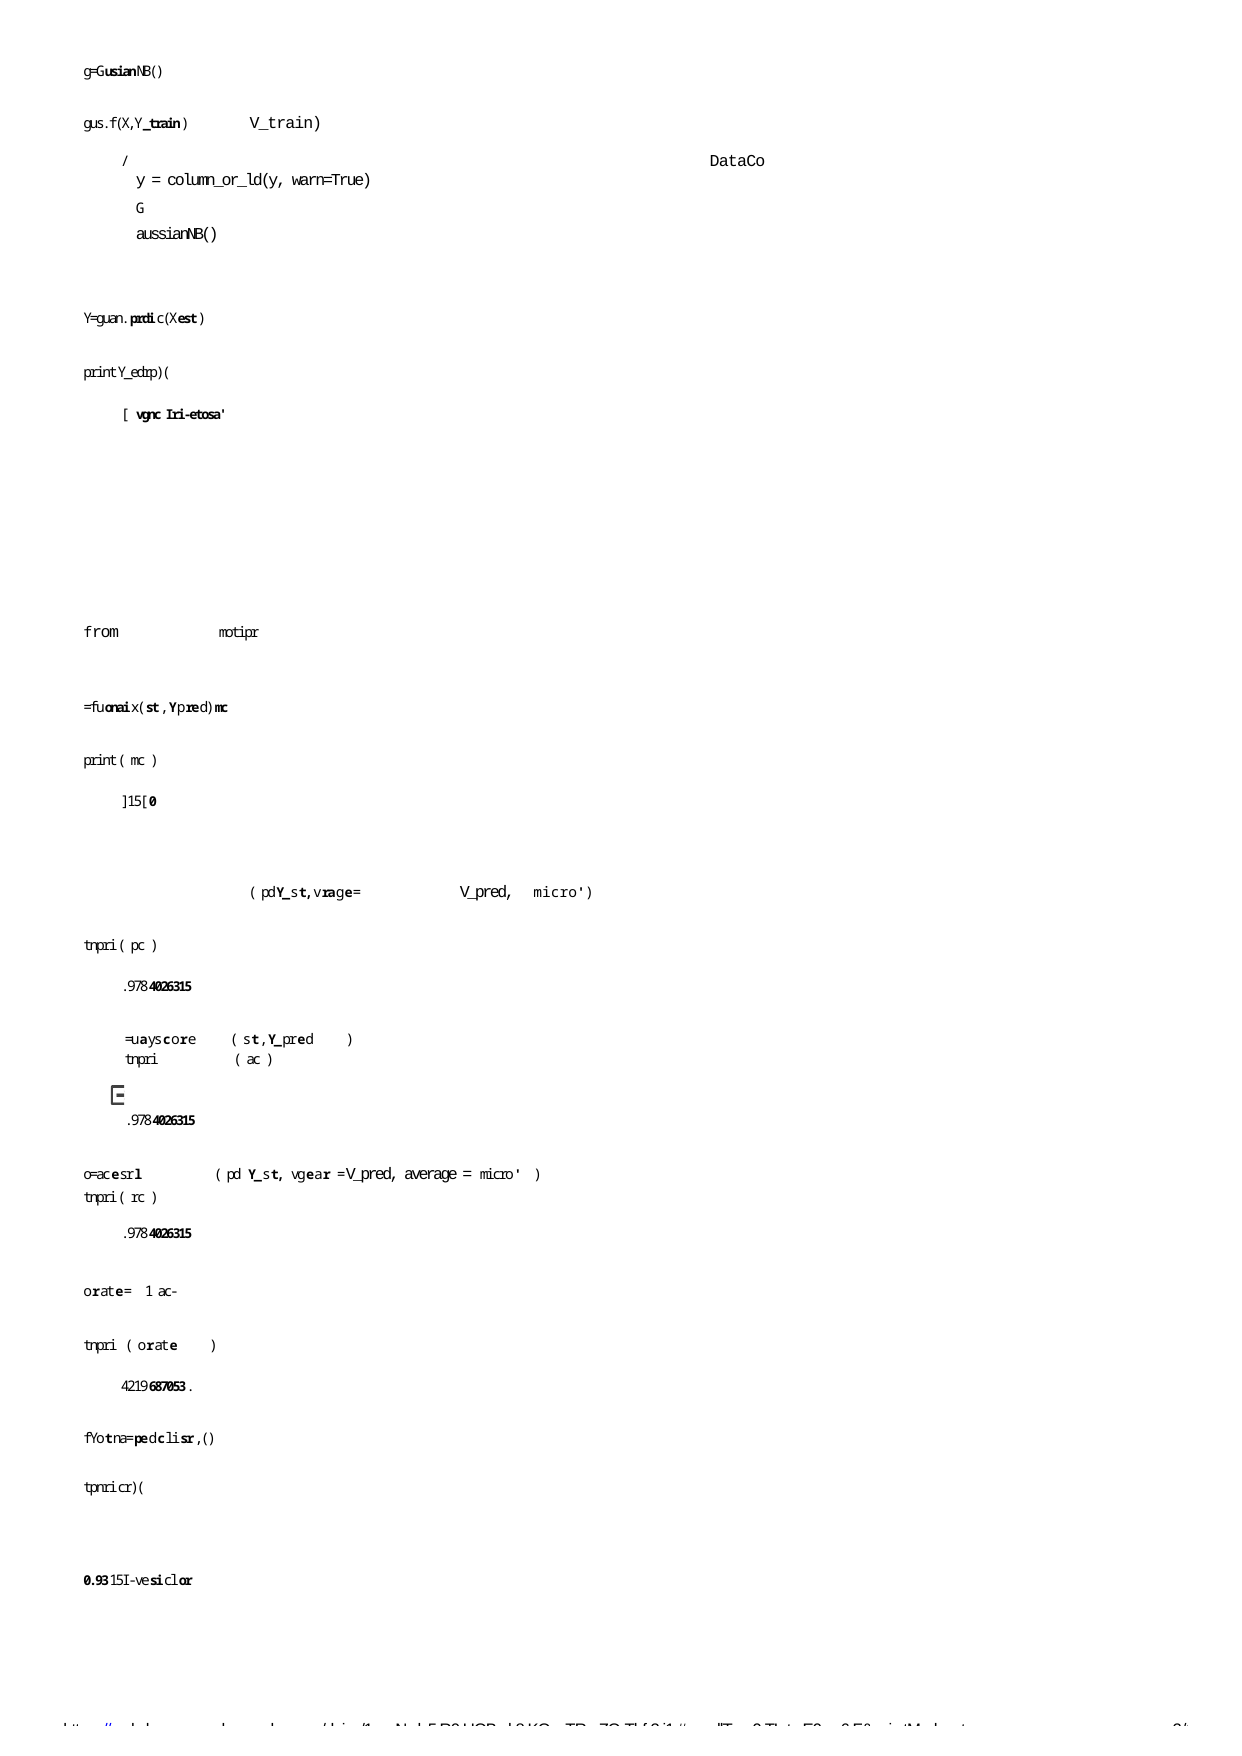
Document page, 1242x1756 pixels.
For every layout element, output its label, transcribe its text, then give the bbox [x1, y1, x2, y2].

text =fuonaix(st,Ypred)mc [83, 699, 773, 716]
text fYotna=pedclisr,() [83, 1429, 773, 1447]
text 0.9315I-vesiclor [83, 1570, 773, 1590]
text [ vgnc Iri-etosa' [121, 404, 773, 424]
text G [136, 198, 773, 218]
text .9784026315 [121, 975, 773, 995]
text tnpri ( pc ) [83, 934, 773, 954]
text tnpri ( ac ) [83, 1049, 773, 1069]
text / DataCo [121, 151, 773, 172]
picture [110, 1085, 125, 1105]
text tnpri ( orate ) [83, 1334, 773, 1354]
text aussianNB() [136, 226, 773, 244]
text ]15[0 [121, 791, 773, 811]
text Y=guan.prdic(Xest) [83, 308, 773, 328]
text y = column_or_ld(y, warn=True) [136, 172, 773, 191]
text g=GusianNB() [83, 61, 773, 80]
text .9784026315 [121, 1223, 773, 1243]
text 4219687053. [121, 1375, 773, 1395]
text print ( mc ) [83, 750, 773, 770]
text orate= 1 ac- [83, 1281, 773, 1301]
text gus.f(X,Y_train) V_train) [83, 112, 773, 133]
text .9784026315 [83, 1110, 773, 1130]
text print Y_edrp)( [83, 362, 773, 382]
text o=acesrl ( pd Y_st, vgear = V_pred, average = micro' ) [83, 1164, 773, 1184]
text =uayscore ( st,Y_pred ) [83, 1029, 773, 1049]
text ( pdY_st,vrage= V_pred, micro') [248, 881, 773, 902]
text tpnri cr)( [83, 1477, 773, 1496]
text from motipr [83, 622, 773, 642]
text tnpri ( rc ) [83, 1186, 773, 1206]
